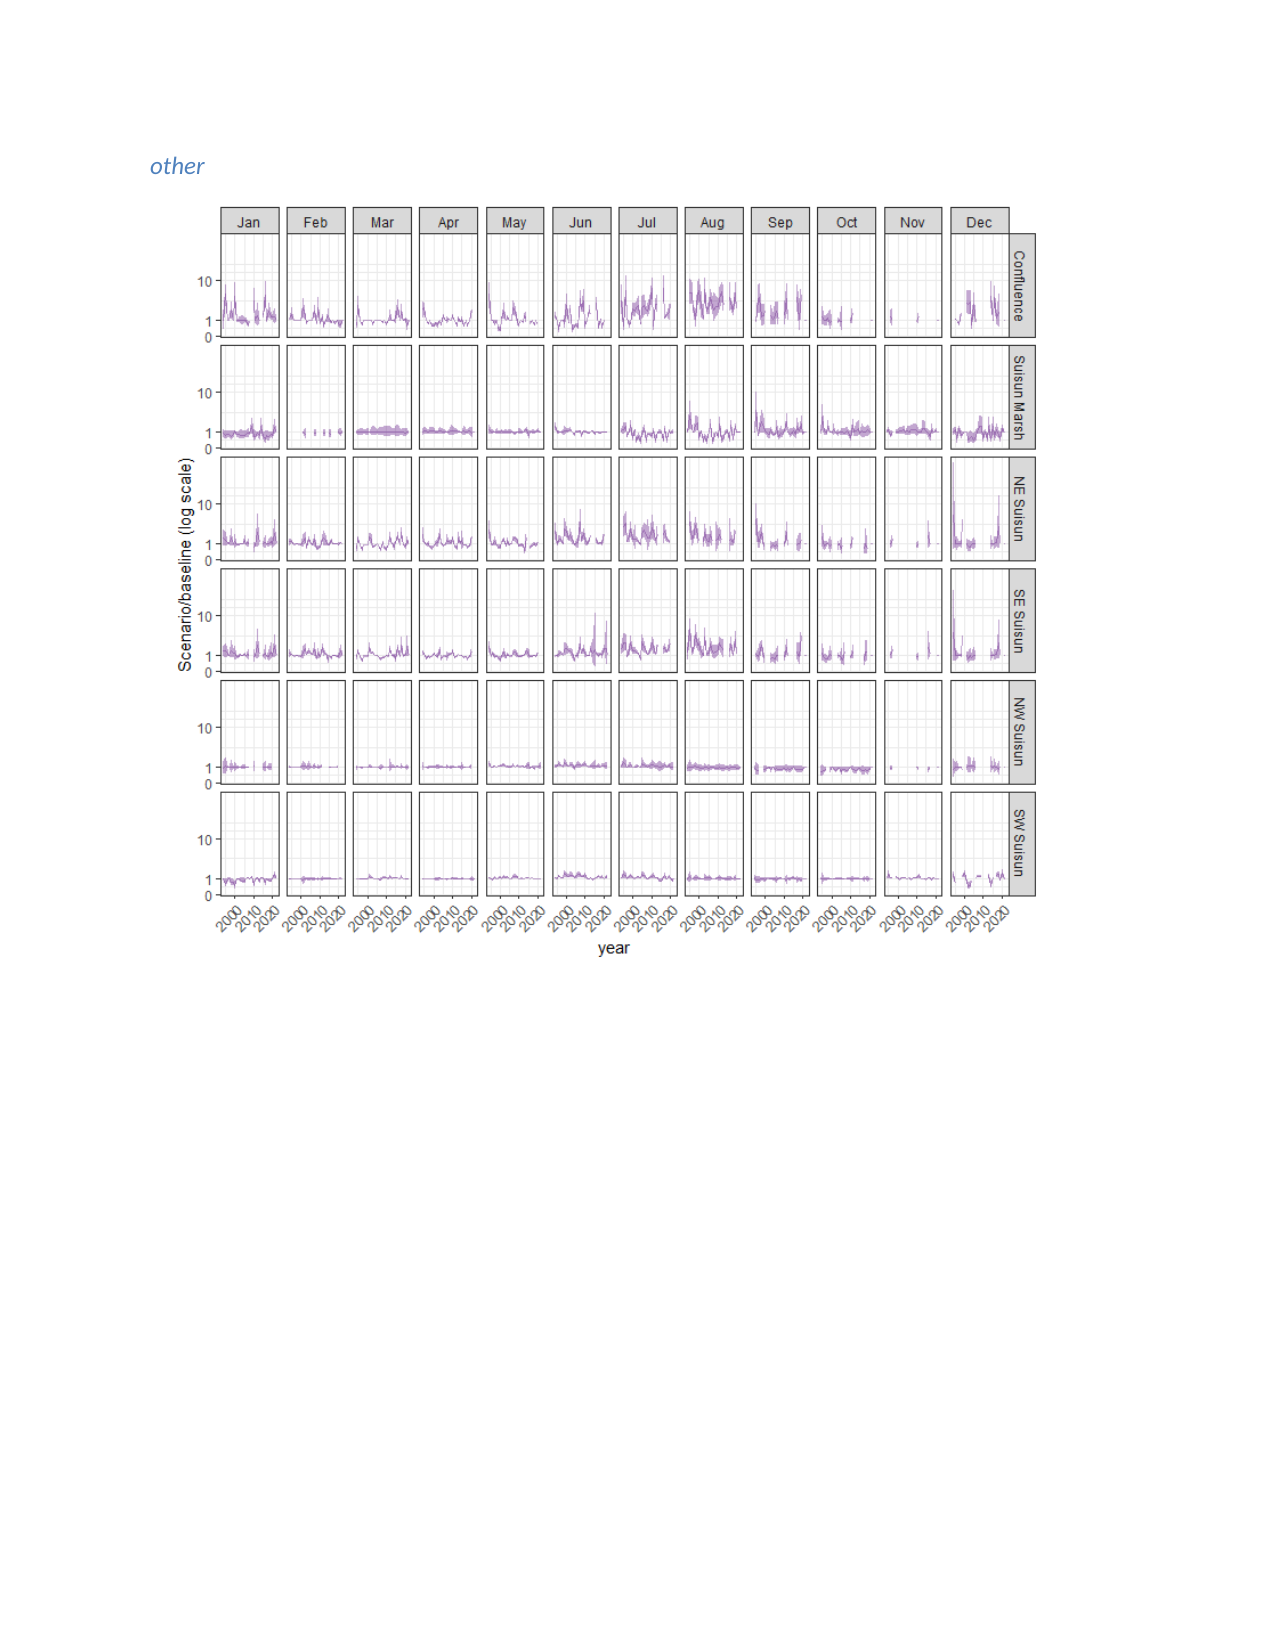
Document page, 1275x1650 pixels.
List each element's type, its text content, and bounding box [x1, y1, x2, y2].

subtitle other [150, 150, 1125, 181]
picture [168, 199, 1044, 965]
